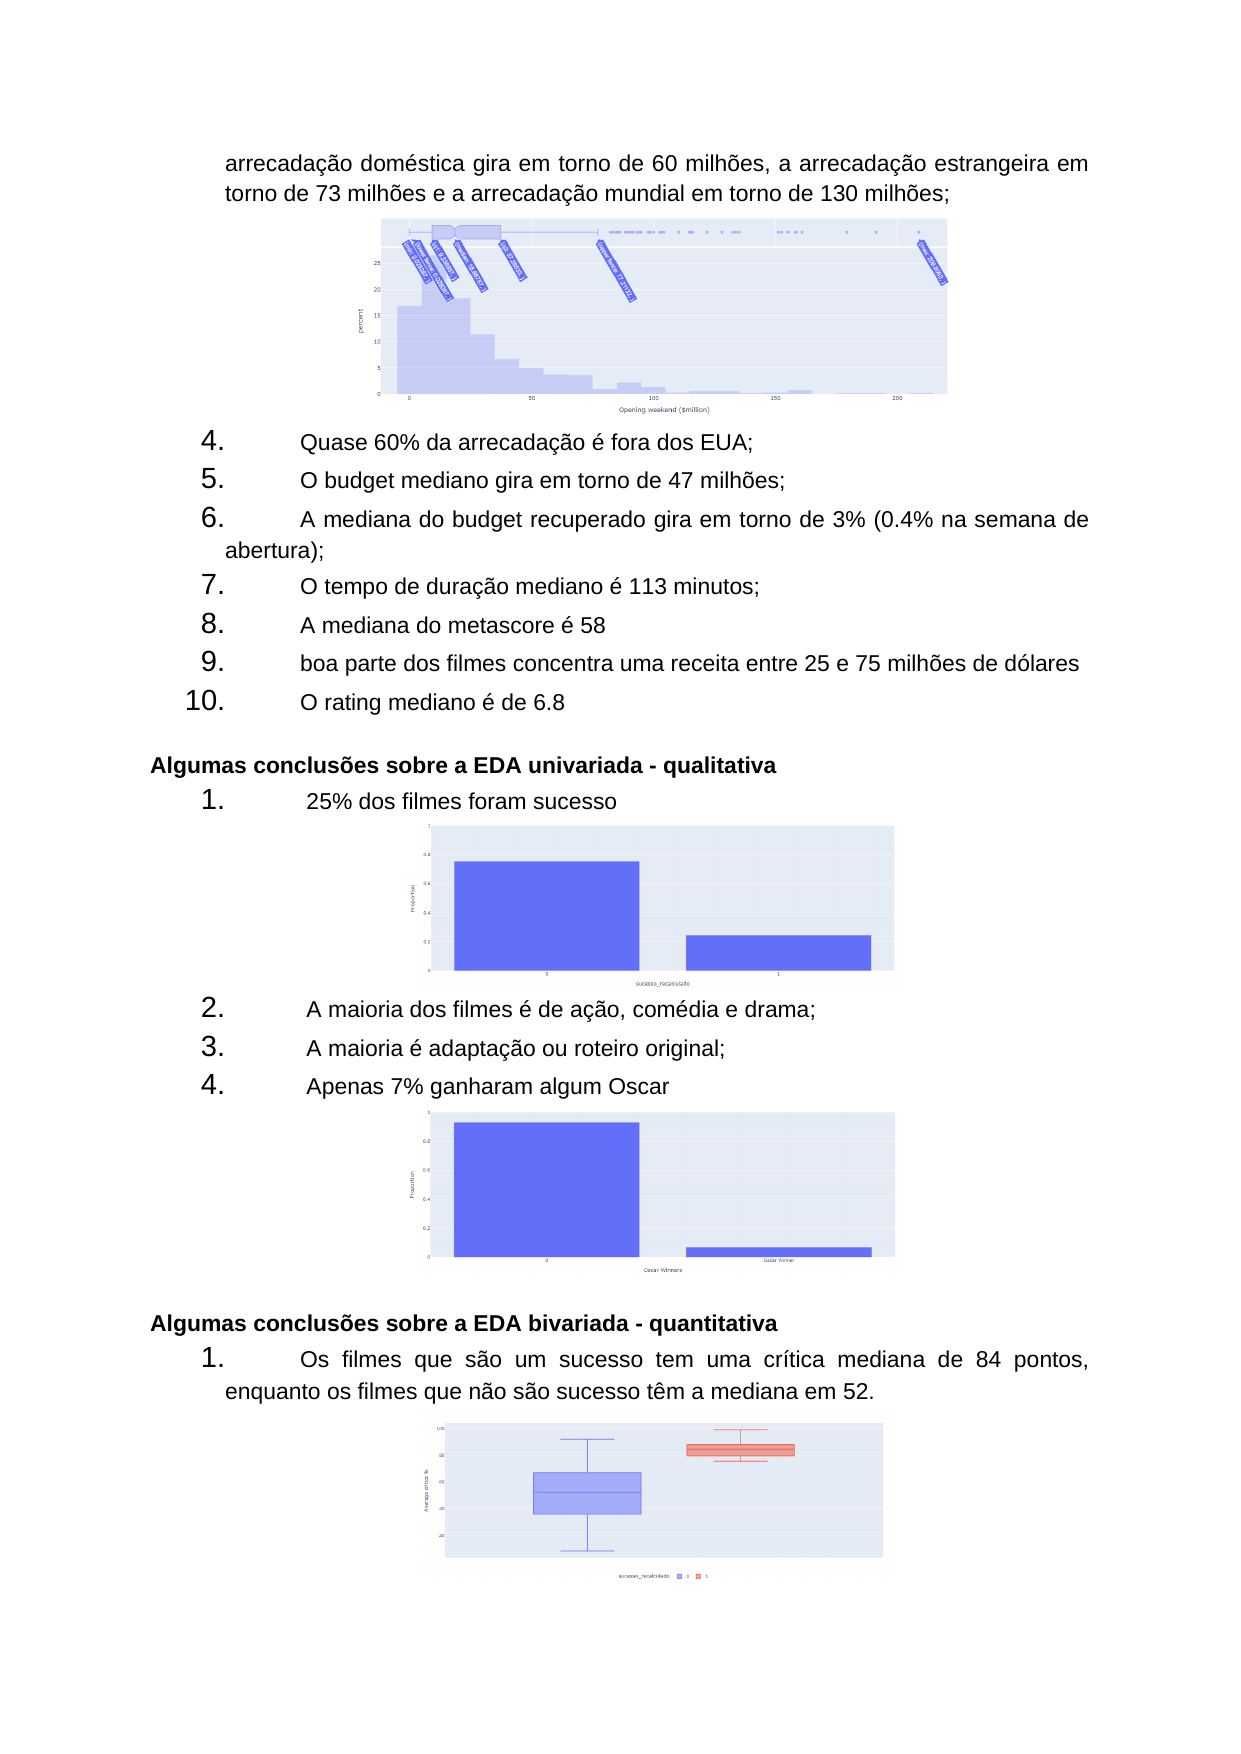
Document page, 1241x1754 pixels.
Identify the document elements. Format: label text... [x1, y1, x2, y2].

list 25% dos filmes foram sucesso [225, 782, 1090, 815]
picture [409, 1106, 906, 1276]
picture [410, 820, 905, 987]
text Algumas conclusões sobre a EDA univariada - qualitativa [150, 752, 1090, 778]
list A mediana do budget recuperado gira em torno de 3% (0.4% na semana de abertura); [225, 500, 1090, 563]
text Algumas conclusões sobre a EDA bivariada - quantitativa [150, 1310, 1090, 1336]
list Apenas 7% ganharam algum Oscar [225, 1067, 1090, 1101]
picture [356, 210, 960, 419]
picture [419, 1407, 897, 1581]
list A mediana do metascore é 58 [225, 606, 1090, 639]
list A maioria dos filmes é de ação, comédia e drama; [225, 990, 1090, 1024]
list boa parte dos filmes concentra uma receita entre 25 e 75 milhões de dólares [225, 644, 1090, 678]
list Quase 60% da arrecadação é fora dos EUA; [225, 423, 1090, 456]
list A maioria é adaptação ou roteiro original; [225, 1029, 1090, 1062]
list Os filmes que são um sucesso tem uma crítica mediana de 84 pontos, enquanto os filmes que não são sucesso têm a mediana em 52. [225, 1340, 1090, 1404]
list O budget mediano gira em torno de 47 milhões; [225, 461, 1090, 495]
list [225, 150, 1090, 207]
list O tempo de duração mediano é 113 minutos; [225, 567, 1090, 601]
list O rating mediano é de 6.8 [225, 683, 1090, 716]
